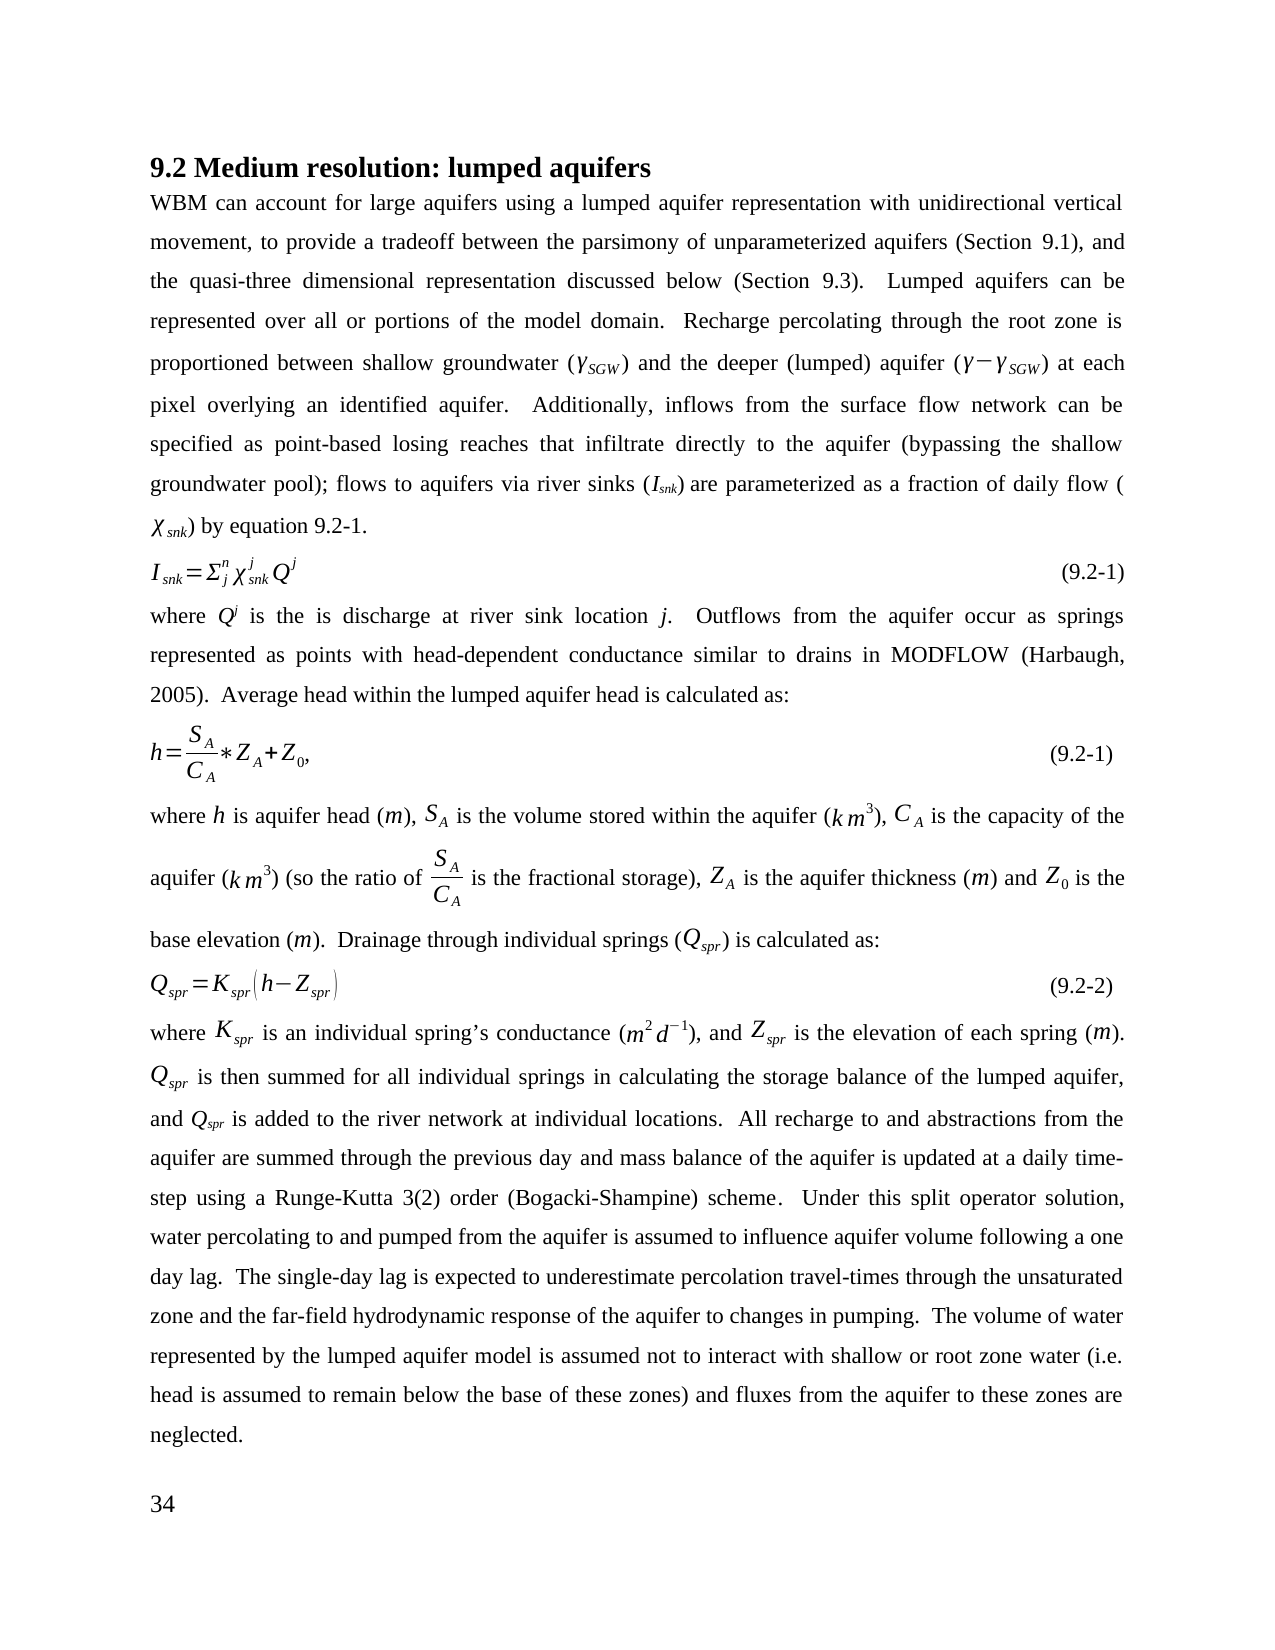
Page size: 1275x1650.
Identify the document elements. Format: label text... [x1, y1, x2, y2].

text where Qj is the is discharge at river sink location j. Outflows from the aquifer occur as springs represented as points with head-dependent conductance similar to drains in MODFLOW (Harbaugh, 2005). Average head within the lumped aquifer head is calculated as: [150, 602, 1125, 707]
text 9.2 Medium resolution: lumped aquifers [150, 150, 1125, 183]
text (9.2-1) [150, 554, 1125, 589]
text WBM can account for large aquifers using a lumped aquifer representation with unidirectional vertical movement, to provide a tradeoff between the parsimony of unparameterized aquifers (Section 9.1), and the quasi-three dimensional representation discussed below (Section 9.3). Lumped aquifers can be represented over all or portions of the model domain. Recharge percolating through the root zone is proportioned between shallow groundwater () and the deeper (lumped) aquifer () at each pixel overlying an identified aquifer. Additionally, inflows from the surface flow network can be specified as point-based losing reaches that infiltrate directly to the aquifer (bypassing the shallow groundwater pool); flows to aquifers via river sinks (Isnk) are parameterized as a fraction of daily flow () by equation 9.2-1. [150, 188, 1125, 541]
text , (9.2-1) [150, 720, 1125, 787]
text (9.2-2) [150, 968, 1125, 1003]
text where is aquifer head (), is the volume stored within the aquifer (), is the capacity of the aquifer () (so the ratio of is the fractional storage), is the aquifer thickness () and is the base elevation (). Drainage through individual springs () is calculated as: [150, 800, 1125, 955]
text where is an individual spring’s conductance (), and is the elevation of each spring (). is then summed for all individual springs in calculating the storage balance of the lumped aquifer, and Qspr is added to the river network at individual locations. All recharge to and abstractions from the aquifer are summed through the previous day and mass balance of the aquifer is updated at a daily time-step using a Runge-Kutta 3(2) order (Bogacki-Shampine) scheme. Under this split operator solution, water percolating to and pumped from the aquifer is assumed to influence aquifer volume following a one day lag. The single-day lag is expected to underestimate percolation travel-times through the unsaturated zone and the far-field hydrodynamic response of the aquifer to changes in pumping. The volume of water represented by the lumped aquifer model is assumed not to interact with shallow or root zone water (i.e. head is assumed to remain below the base of these zones) and fluxes from the aquifer to these zones are neglected. [150, 1016, 1125, 1447]
